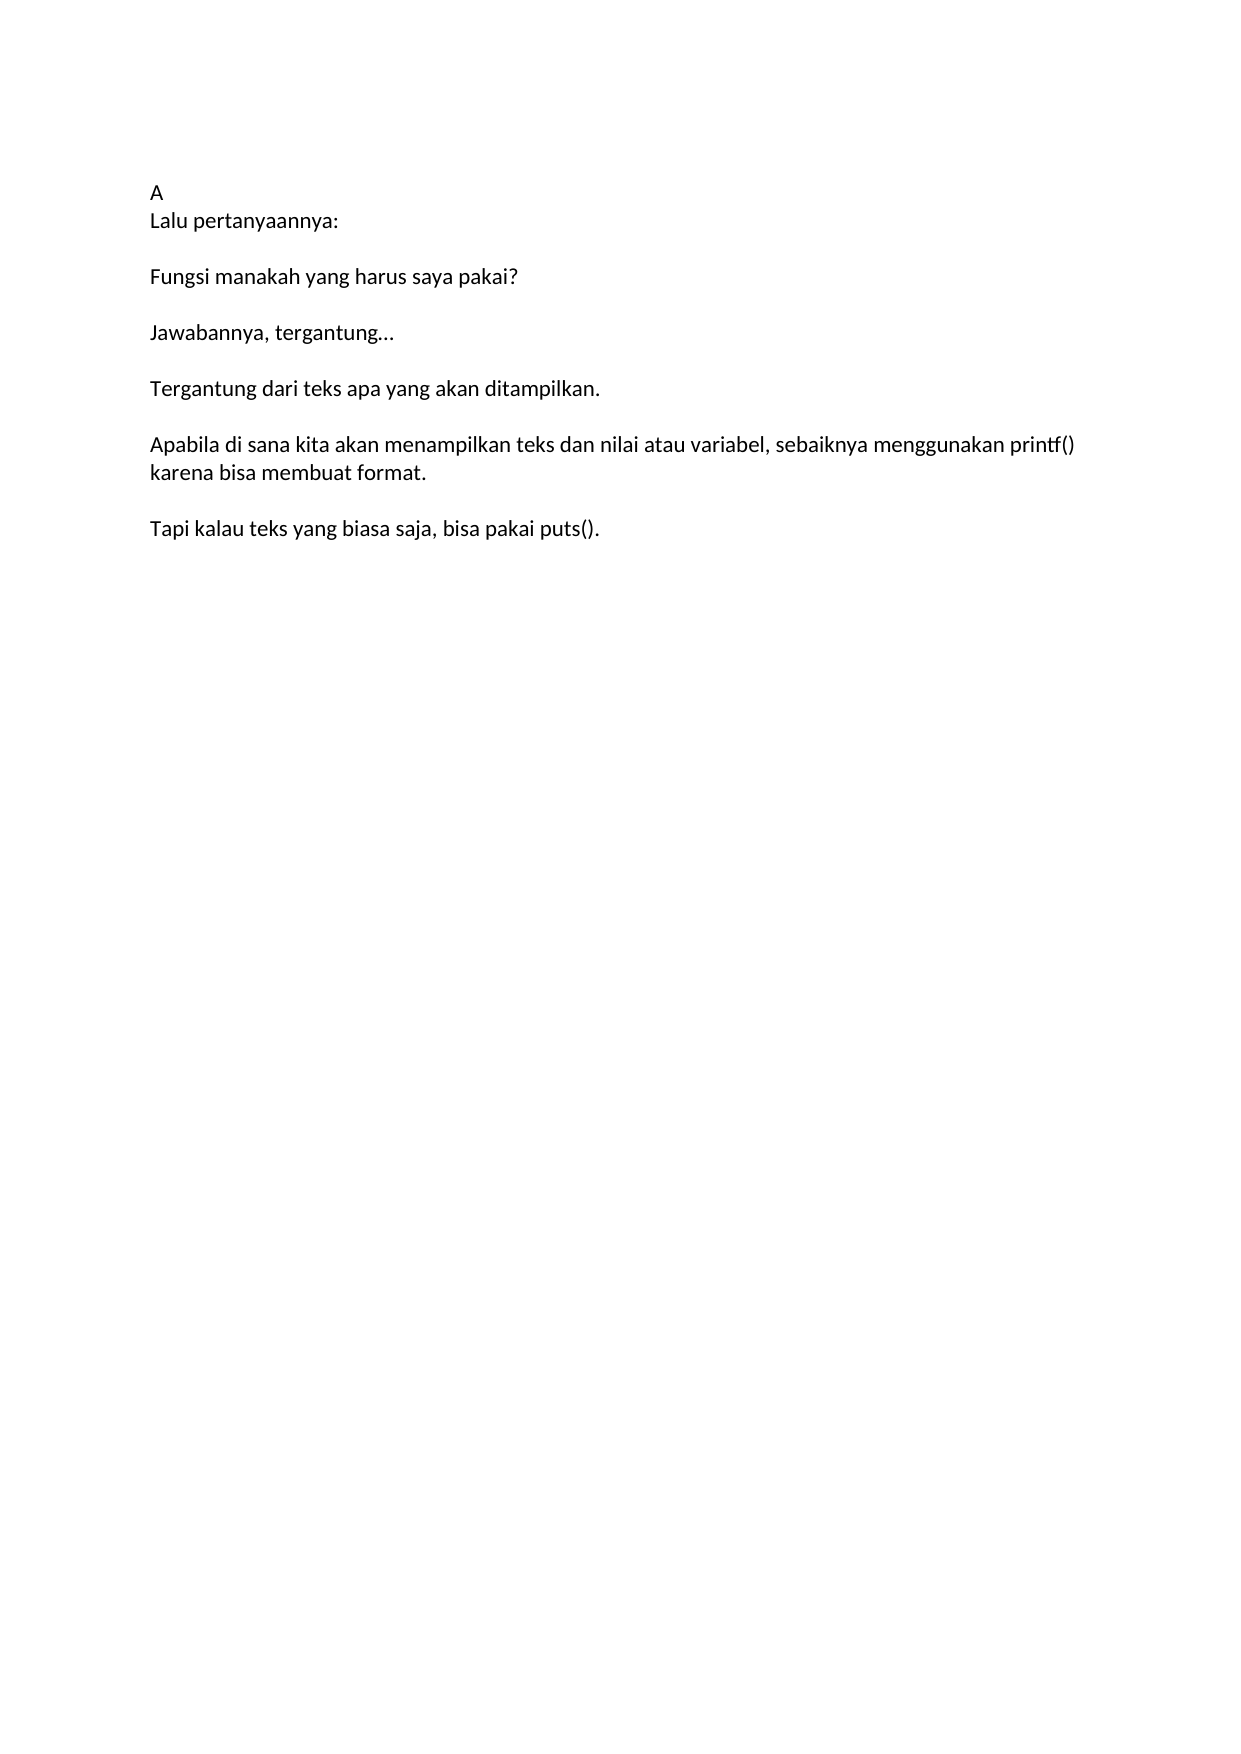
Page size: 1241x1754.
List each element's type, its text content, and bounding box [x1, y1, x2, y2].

text Lalu pertanyaannya: [150, 206, 1090, 234]
text Tapi kalau teks yang biasa saja, bisa pakai puts(). [150, 514, 1090, 542]
text Tergantung dari teks apa yang akan ditampilkan. [150, 374, 1090, 402]
text Fungsi manakah yang harus saya pakai? [150, 262, 1090, 290]
text A [150, 178, 1090, 206]
text Apabila di sana kita akan menampilkan teks dan nilai atau variabel, sebaiknya menggunakan printf() karena bisa membuat format. [150, 430, 1090, 486]
text Jawabannya, tergantung… [150, 318, 1090, 346]
